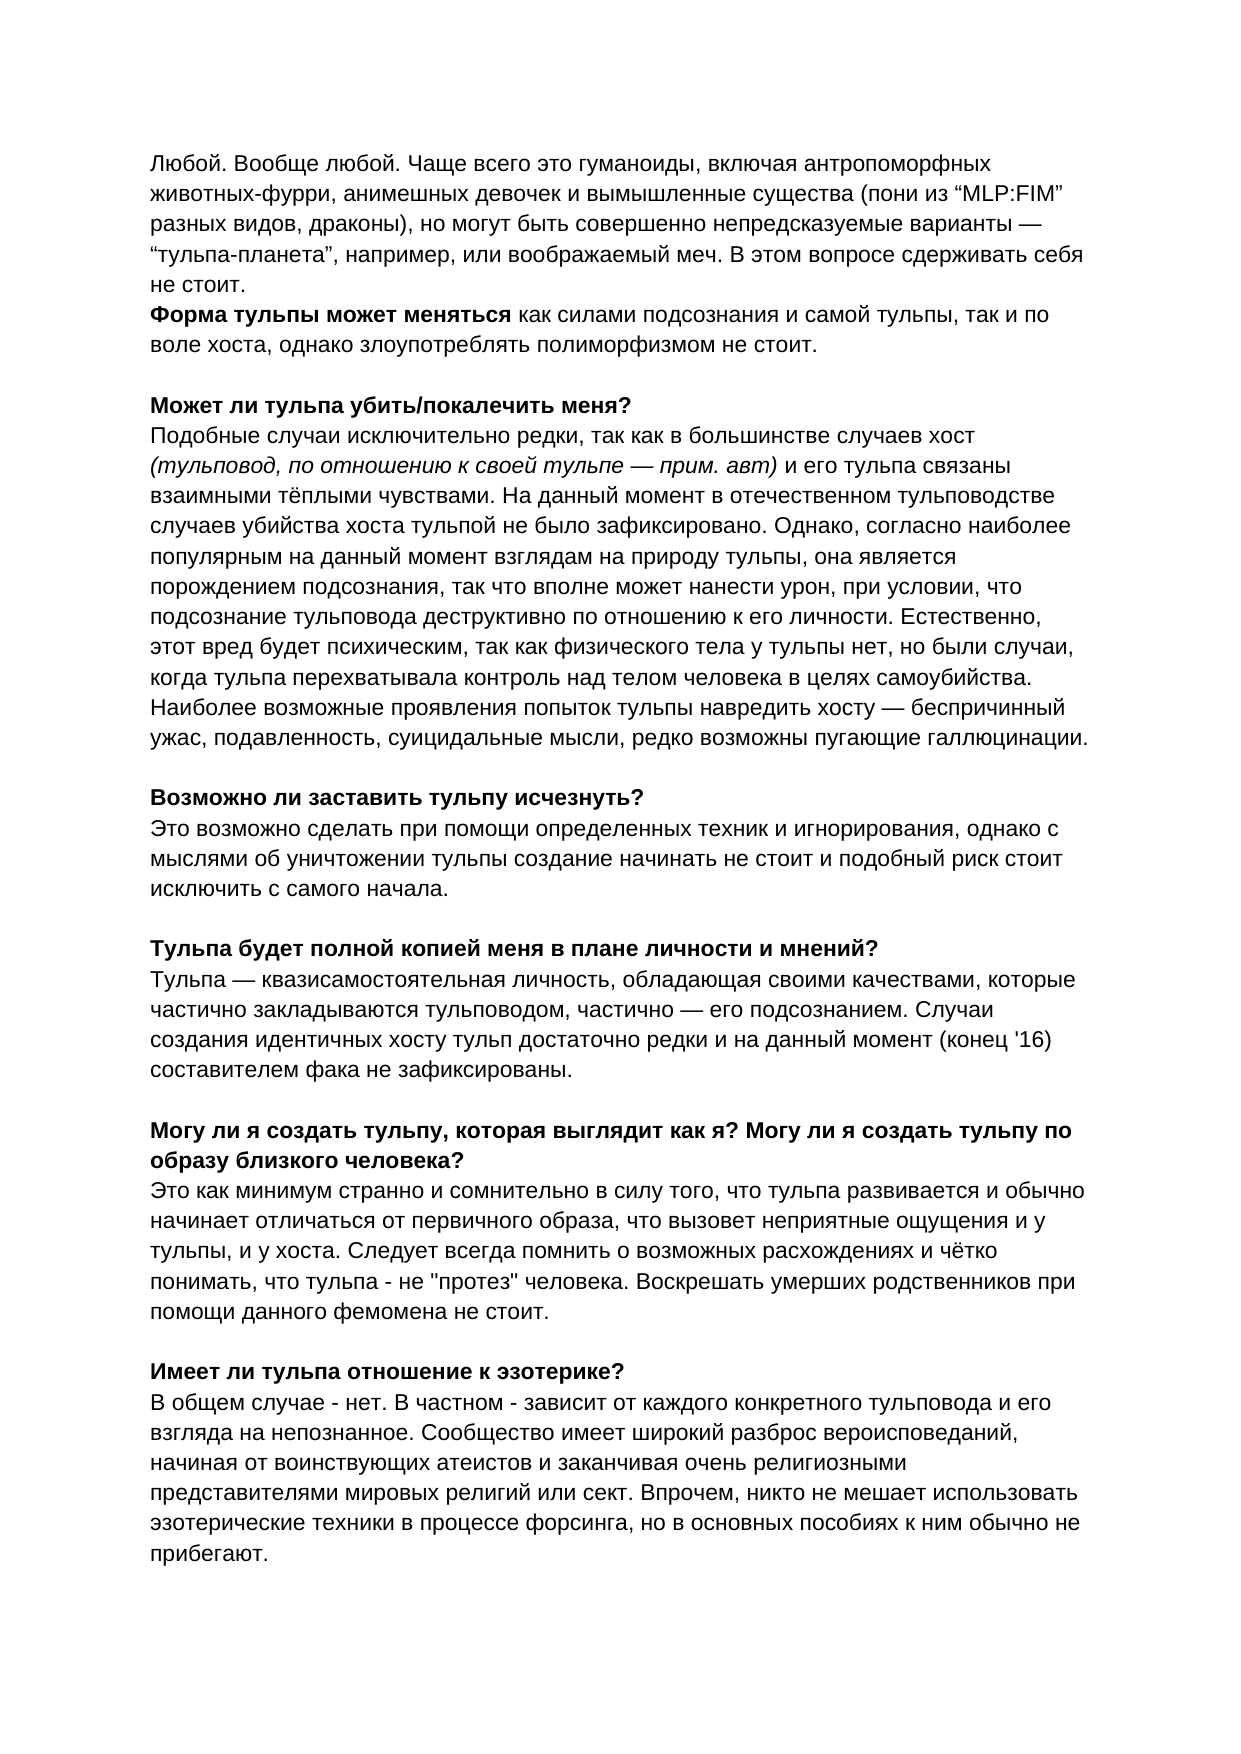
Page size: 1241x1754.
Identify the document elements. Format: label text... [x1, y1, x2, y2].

text Это как минимум странно и сомнительно в силу того, что тульпа развивается и обычно начинает отличаться от первичного образа, что вызовет неприятные ощущения и у тульпы, и у хоста. Следует всегда помнить о возможных расхождениях и чётко понимать, что тульпа - не "протез" человека. Воскрешать умерших родственников при помощи данного фемомена не стоит. [150, 1177, 1090, 1324]
text Форма тульпы может меняться как силами подсознания и самой тульпы, так и по воле хоста, однако злоупотреблять полиморфизмом не стоит. [150, 301, 1090, 358]
text Подобные случаи исключительно редки, так как в большинстве случаев хост (тульповод, по отношению к своей тульпе — прим. авт) и его тульпа связаны взаимными тёплыми чувствами. На данный момент в отечественном тульповодстве случаев убийства хоста тульпой не было зафиксировано. Однако, согласно наиболее популярным на данный момент взглядам на природу тульпы, она является порождением подсознания, так что вполне может нанести урон, при условии, что подсознание тульповода деструктивно по отношению к его личности. Естественно, этот вред будет психическим, так как физического тела у тульпы нет, но были случаи, когда тульпа перехватывала контроль над телом человека в целях самоубийства. Наиболее возможные проявления попыток тульпы навредить хосту — беспричинный ужас, подавленность, суицидальные мысли, редко возможны пугающие галлюцинации. [150, 422, 1090, 750]
text В общем случае - нет. В частном - зависит от каждого конкретного тульповода и его взгляда на непознанное. Сообщество имеет широкий разброс вероисповеданий, начиная от воинствующих атеистов и заканчивая очень религиозными представителями мировых религий или сект. Впрочем, никто не мешает использовать эзотерические техники в процессе форсинга, но в основных пособиях к ним обычно не прибегают. [150, 1388, 1090, 1566]
text Тульпа — квазисамостоятельная личность, обладающая своими качествами, которые частично закладываются тульповодом, частично — его подсознанием. Случаи создания идентичных хосту тульп достаточно редки и на данный момент (конец '16) составителем фака не зафиксированы. [150, 966, 1090, 1083]
text Это возможно сделать при помощи определенных техник и игнорирования, однако с мыслями об уничтожении тульпы создание начинать не стоит и подобный риск стоит исключить с самого начала. [150, 814, 1090, 901]
text Могу ли я создать тульпу, которая выглядит как я? Могу ли я создать тульпу по образу близкого человека? [150, 1117, 1090, 1173]
text Имеет ли тульпа отношение к эзотерике? [150, 1358, 1090, 1385]
text Может ли тульпа убить/покалечить меня? [150, 392, 1090, 418]
text Тульпа будет полной копией меня в плане личности и мнений? [150, 935, 1090, 962]
text Любой. Вообще любой. Чаще всего это гуманоиды, включая антропоморфных животных-фурри, анимешных девочек и вымышленные существа (пони из “MLP:FIM” разных видов, драконы), но могут быть совершенно непредсказуемые варианты — “тульпа-планета”, например, или воображаемый меч. В этом вопросе сдерживать себя не стоит. [150, 150, 1090, 297]
text Возможно ли заставить тульпу исчезнуть? [150, 784, 1090, 811]
